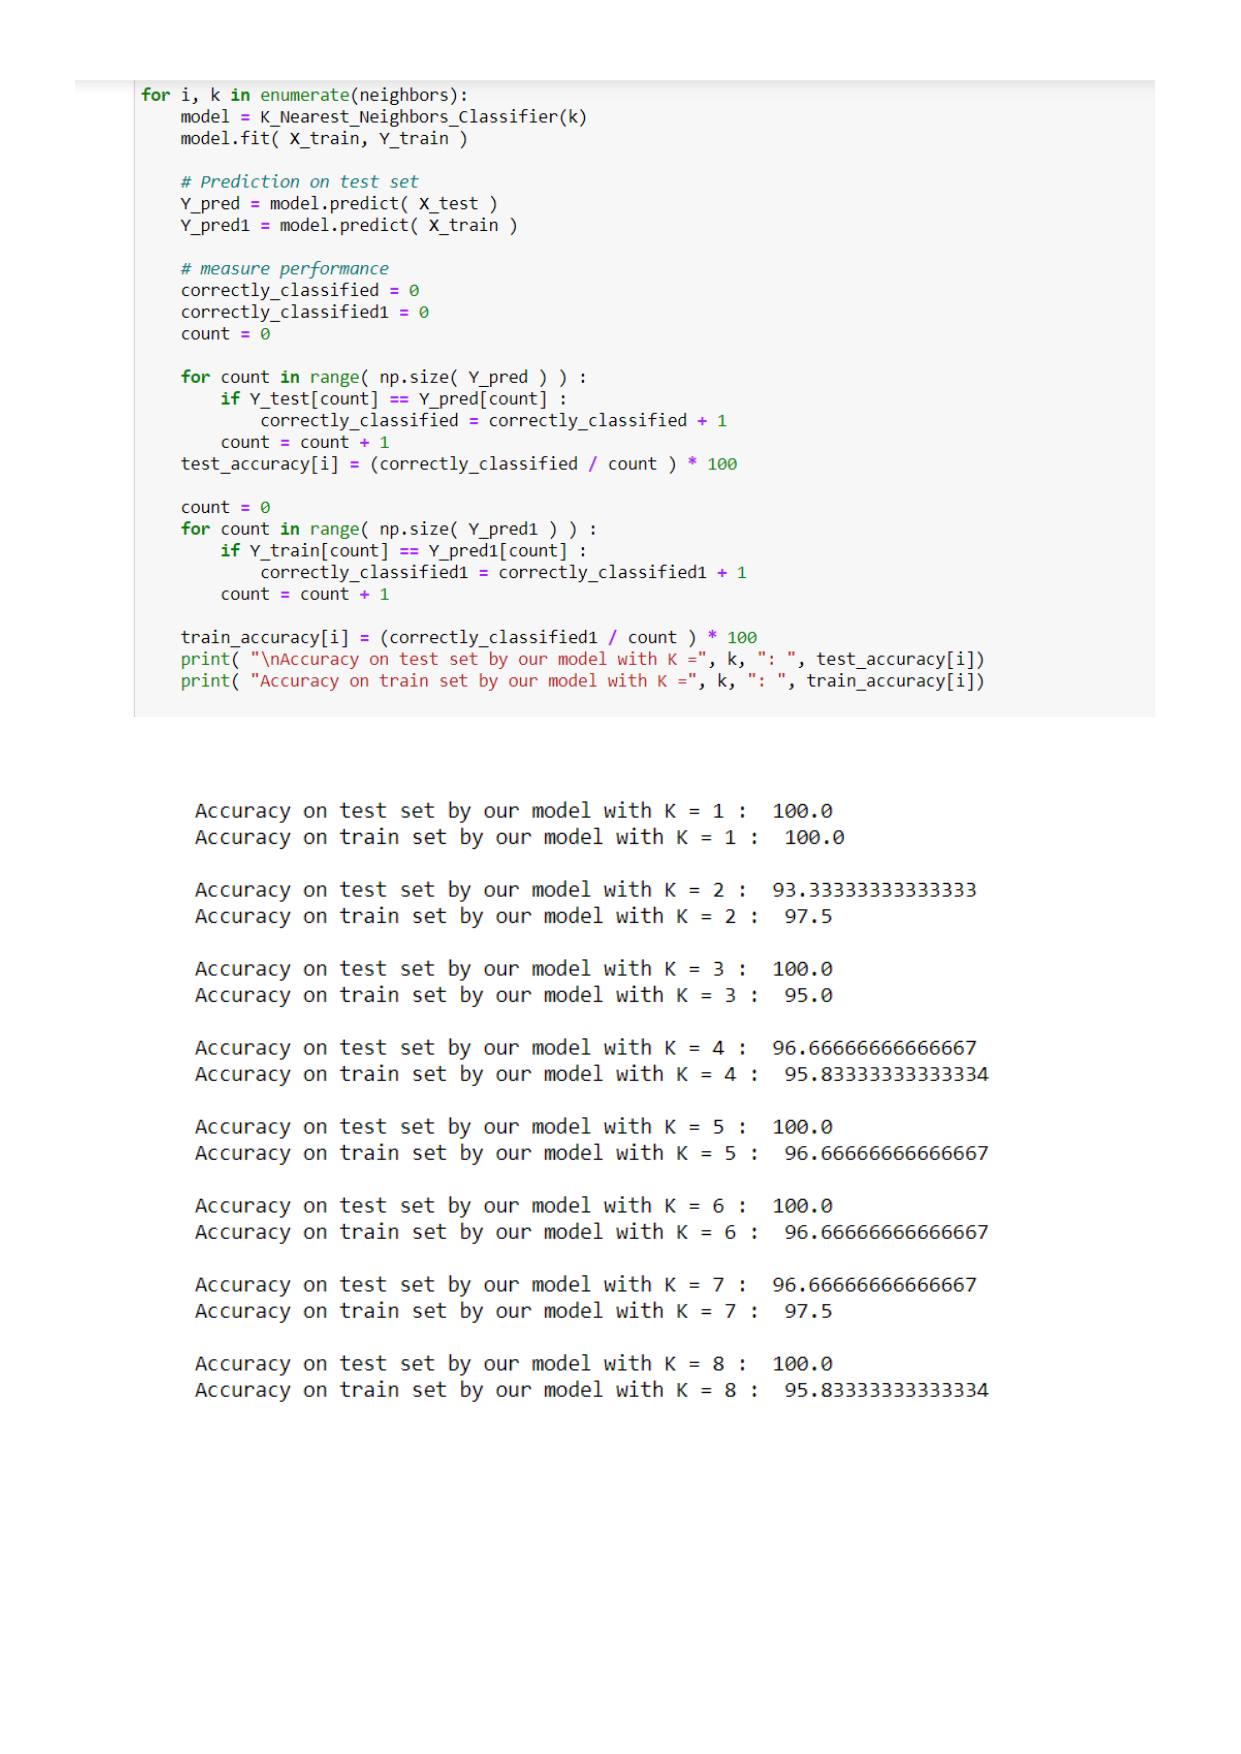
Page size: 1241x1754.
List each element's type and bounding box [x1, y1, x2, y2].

picture [75, 75, 1156, 717]
picture [75, 790, 1079, 1412]
